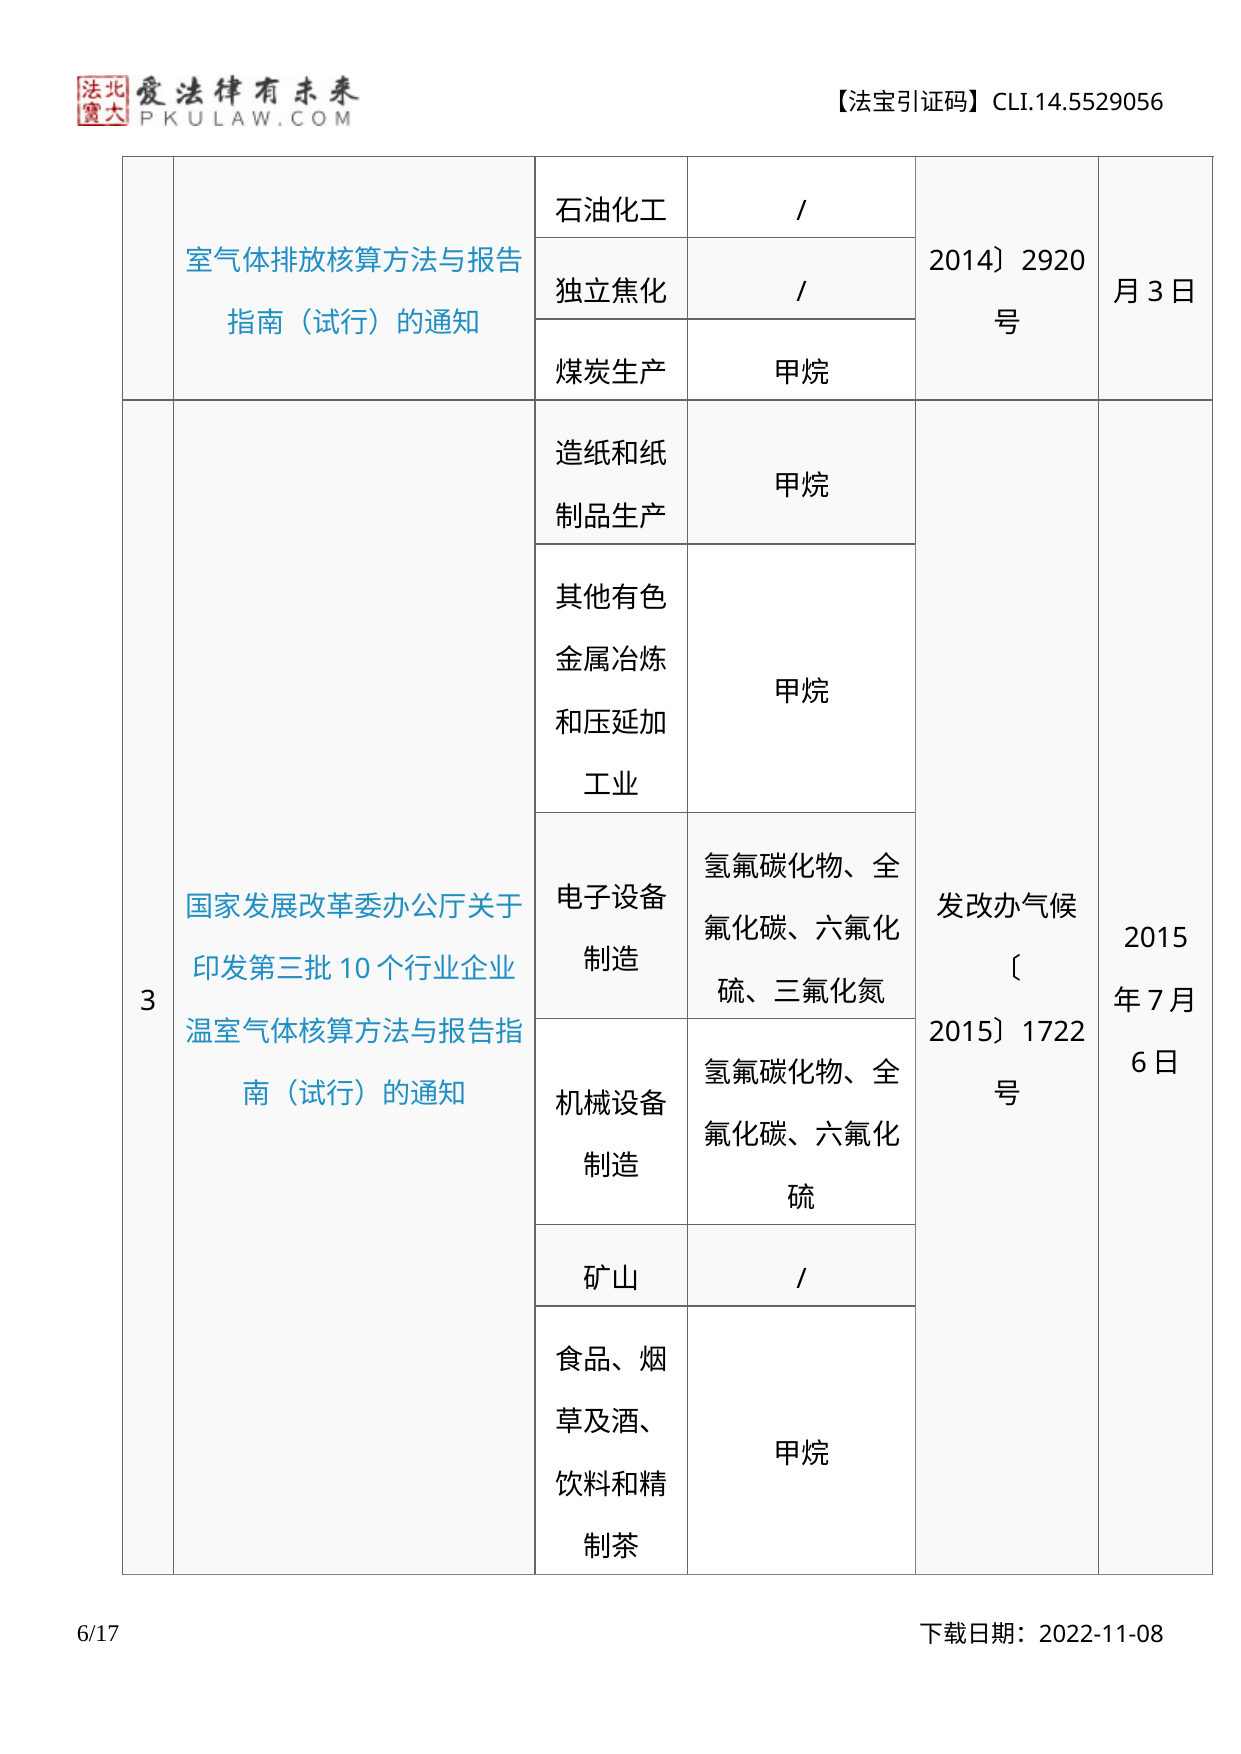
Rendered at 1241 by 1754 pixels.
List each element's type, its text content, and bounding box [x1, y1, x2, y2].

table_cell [174, 157, 534, 399]
table_cell / [688, 238, 915, 318]
table_cell 煤炭生产 [536, 320, 687, 399]
table_cell 2014年12月3日 [1099, 157, 1212, 399]
table_cell 2015年7月6日 [1099, 401, 1212, 1573]
table_cell 电子设备制造 [536, 813, 687, 1018]
table_cell 其他有色金属冶炼和压延加工业 [536, 545, 687, 811]
table_cell 矿山 [536, 1225, 687, 1305]
table_cell 发改办气候〔2015〕1722号 [916, 401, 1098, 1573]
table_cell 甲烷 [688, 1307, 915, 1573]
table_cell 甲烷 [688, 320, 915, 399]
table_cell 氢氟碳化物、全氟化碳、六氟化硫 [688, 1019, 915, 1224]
table_cell 氢氟碳化物、全氟化碳、六氟化硫、三氟化氮 [688, 813, 915, 1018]
table_cell 国家发展改革委办公厅关于印发第三批10个行业企业温室气体核算方法与报告指南（试行）的通知 [174, 401, 534, 1573]
table_cell 甲烷 [688, 401, 915, 543]
table_cell 3 [123, 401, 173, 1573]
table_cell / [688, 1225, 915, 1305]
table_cell / [688, 157, 915, 237]
table_cell 2 [123, 157, 173, 399]
table_cell 发改办气候〔2014〕2920号 [916, 157, 1098, 399]
table_cell 机械设备制造 [536, 1019, 687, 1224]
table_cell 食品、烟草及酒、饮料和精制茶 [536, 1307, 687, 1573]
table_cell 造纸和纸制品生产 [536, 401, 687, 543]
table_cell 甲烷 [688, 545, 915, 811]
table_cell 独立焦化 [536, 238, 687, 318]
table_cell 石油化工 [536, 157, 687, 237]
picture [76, 75, 361, 126]
